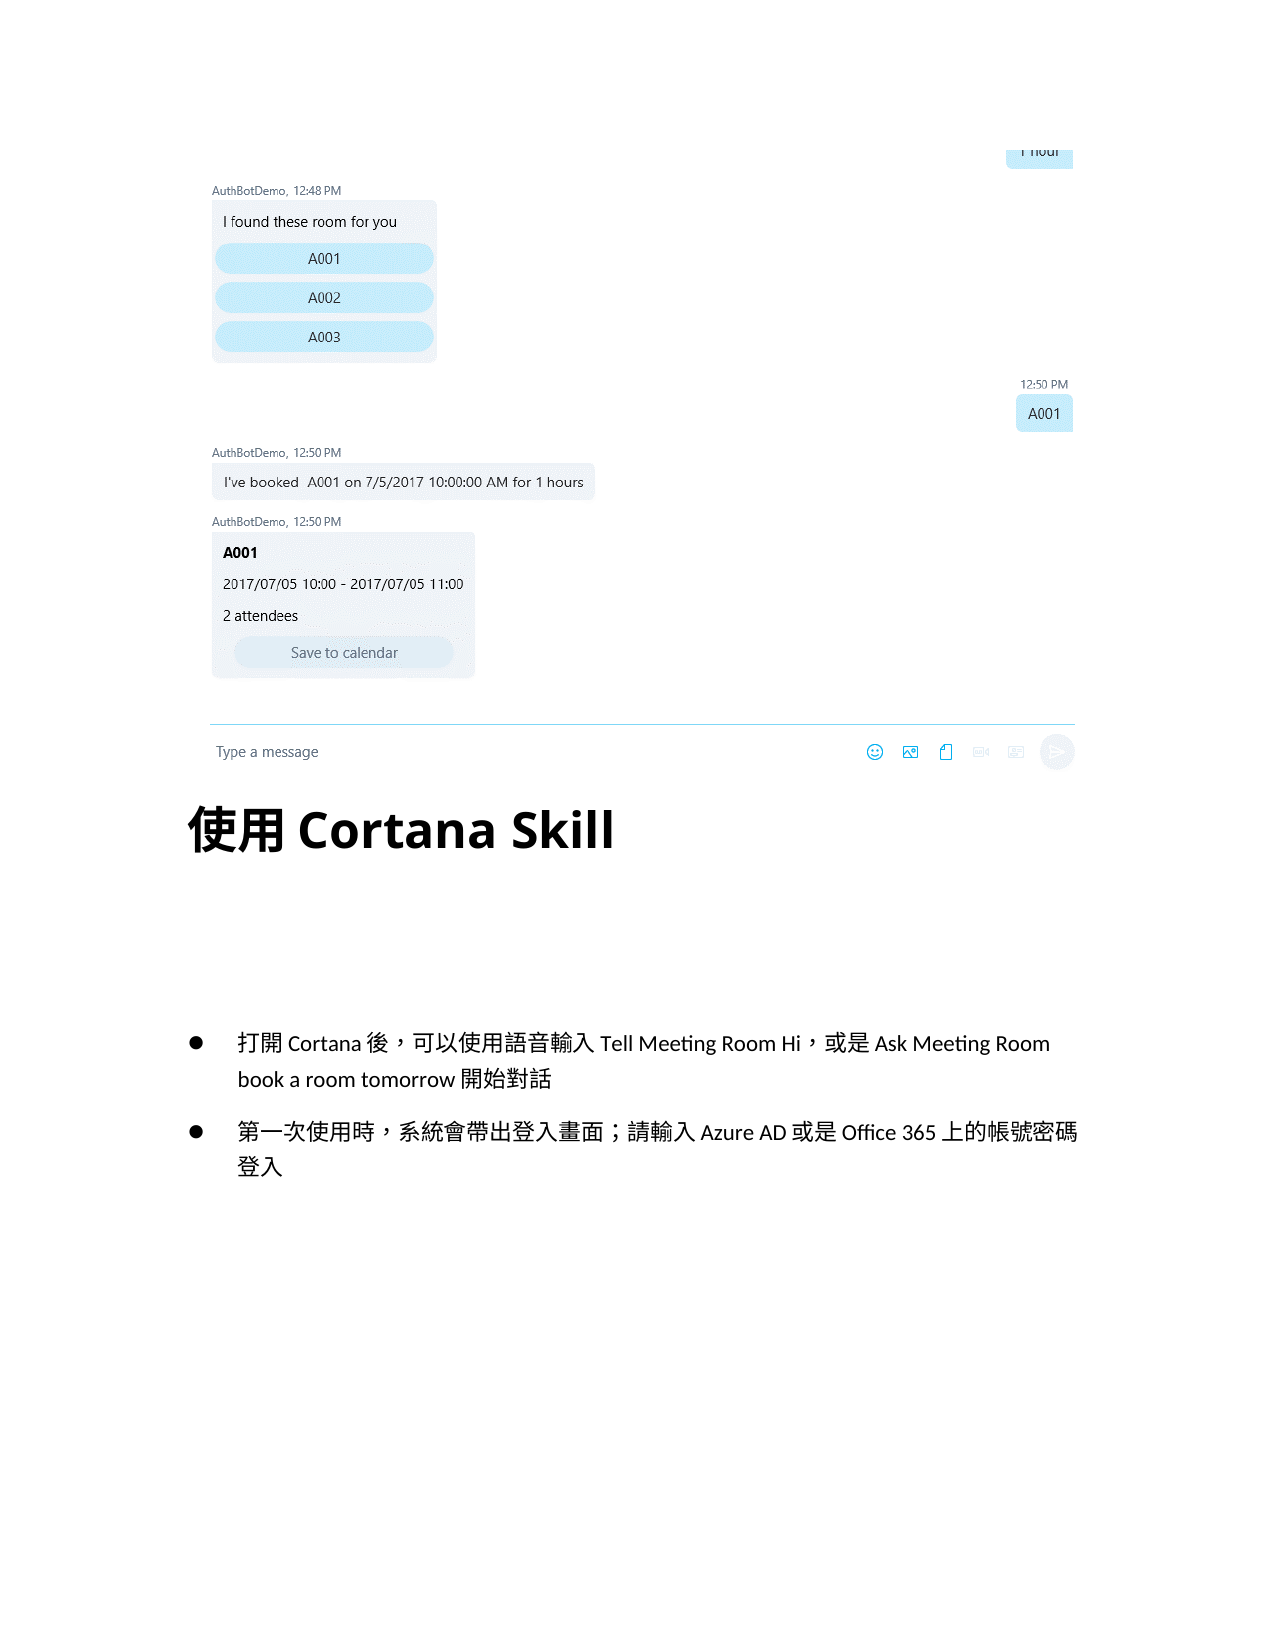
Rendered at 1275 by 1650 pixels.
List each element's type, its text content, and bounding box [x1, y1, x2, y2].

subtitle 使用Cortana Skill [187, 790, 1087, 863]
list 第一次使用時，系統會帶出登入畫面；請輸入Azure AD或是Office 365上的帳號密碼登入 [187, 1113, 1087, 1182]
list 打開Cortana後，可以使用語音輸入Tell Meeting Room Hi，或是Ask Meeting Room book a room tomorrow開始對話 [187, 1025, 1087, 1094]
picture [187, 150, 1088, 772]
